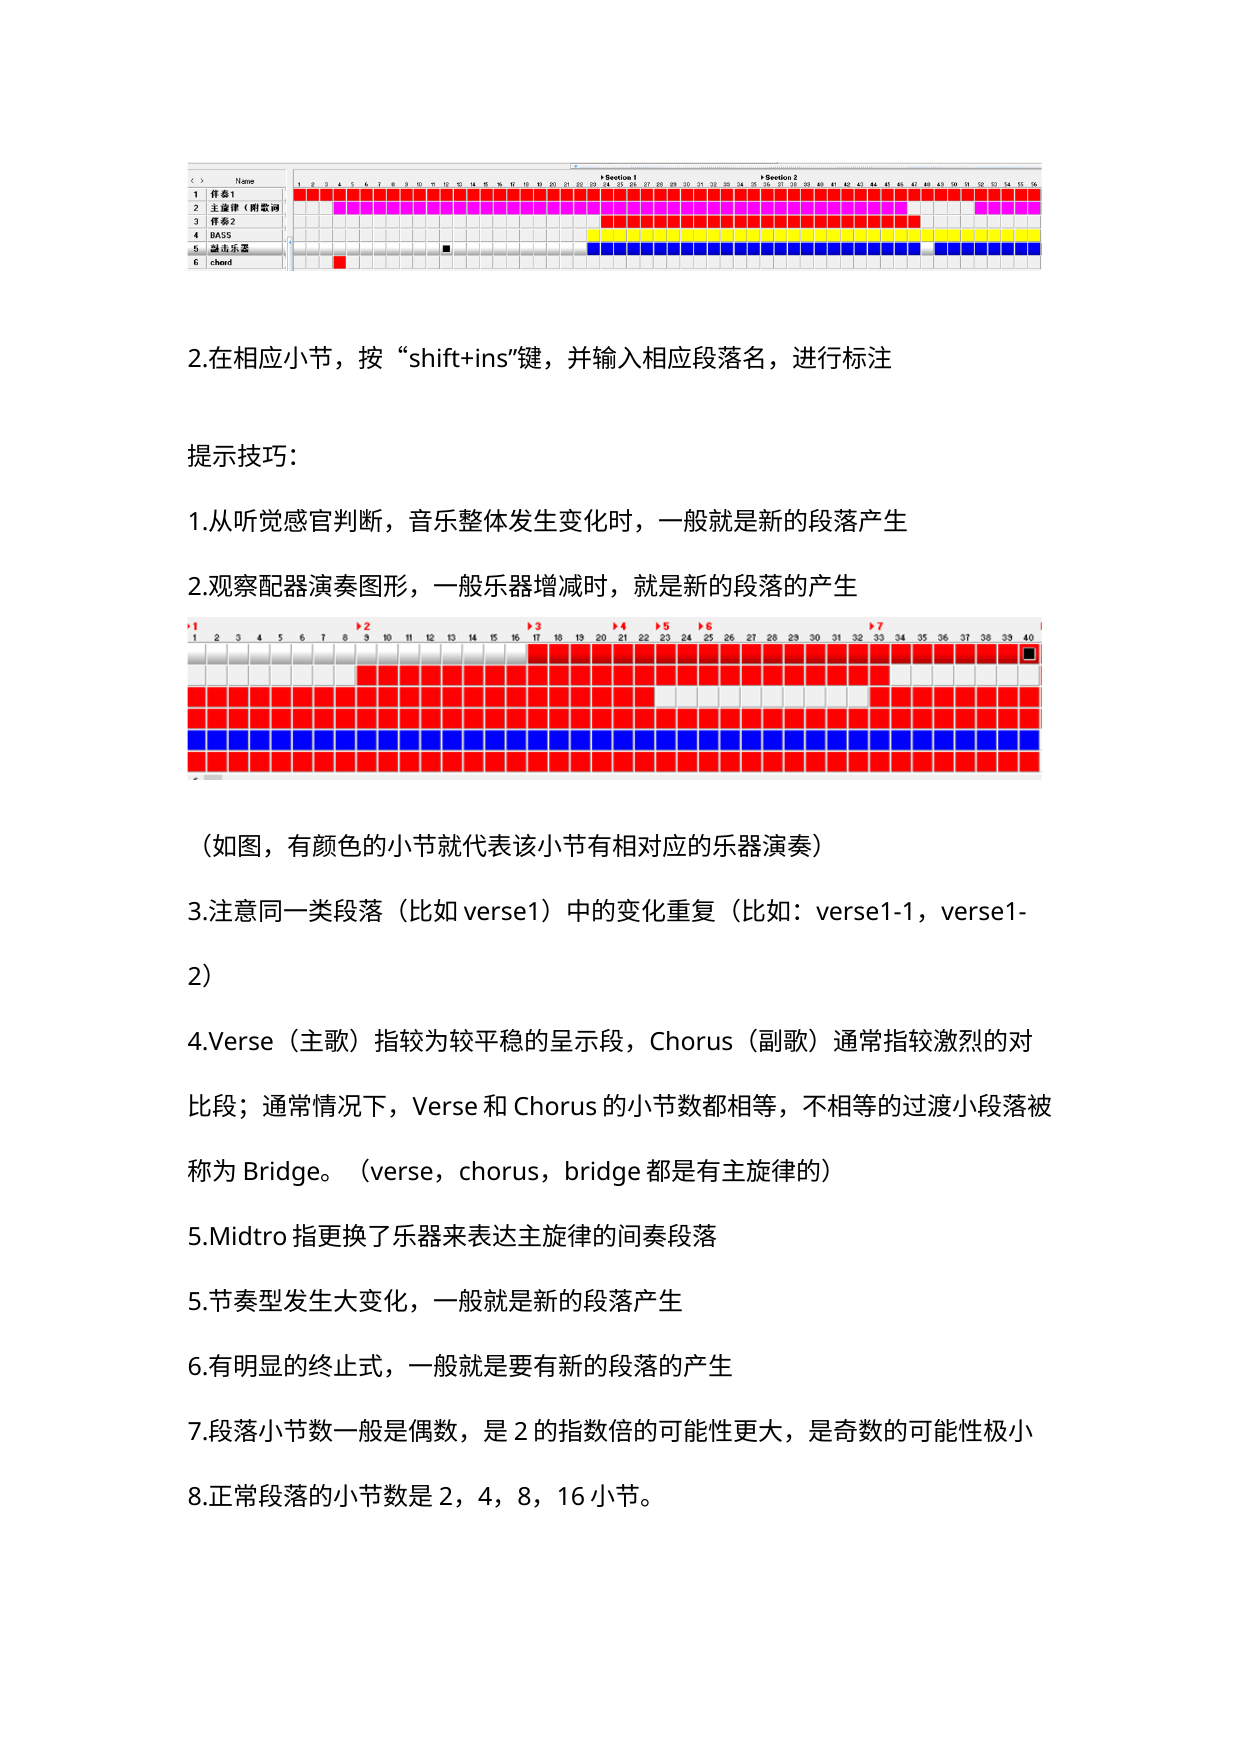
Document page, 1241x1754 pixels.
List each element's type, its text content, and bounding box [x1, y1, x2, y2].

text 提示技巧： [187, 422, 1053, 487]
text 5.Midtro指更换了乐器来表达主旋律的间奏段落 [187, 1202, 1053, 1267]
text 8.正常段落的小节数是2，4，8，16小节。 [187, 1462, 1053, 1527]
text 2.在相应小节，按“shift+ins”键，并输入相应段落名，进行标注 [187, 324, 1053, 389]
text 1.从听觉感官判断，音乐整体发生变化时，一般就是新的段落产生 [187, 487, 1053, 552]
text 3.注意同一类段落（比如verse1）中的变化重复（比如：verse1-1，verse1-2） [187, 877, 1053, 1007]
text 5.节奏型发生大变化，一般就是新的段落产生 [187, 1267, 1053, 1332]
text 6.有明显的终止式，一般就是要有新的段落的产生 [187, 1332, 1053, 1397]
picture [187, 617, 1042, 780]
picture [187, 162, 1042, 271]
text 7.段落小节数一般是偶数，是2的指数倍的可能性更大，是奇数的可能性极小 [187, 1397, 1053, 1462]
text 4.Verse（主歌）指较为较平稳的呈示段，Chorus（副歌）通常指较激烈的对比段；通常情况下，Verse和Chorus的小节数都相等，不相等的过渡小段落被称为Bridge。（verse，chorus，bridge都是有主旋律的） [187, 1007, 1053, 1202]
